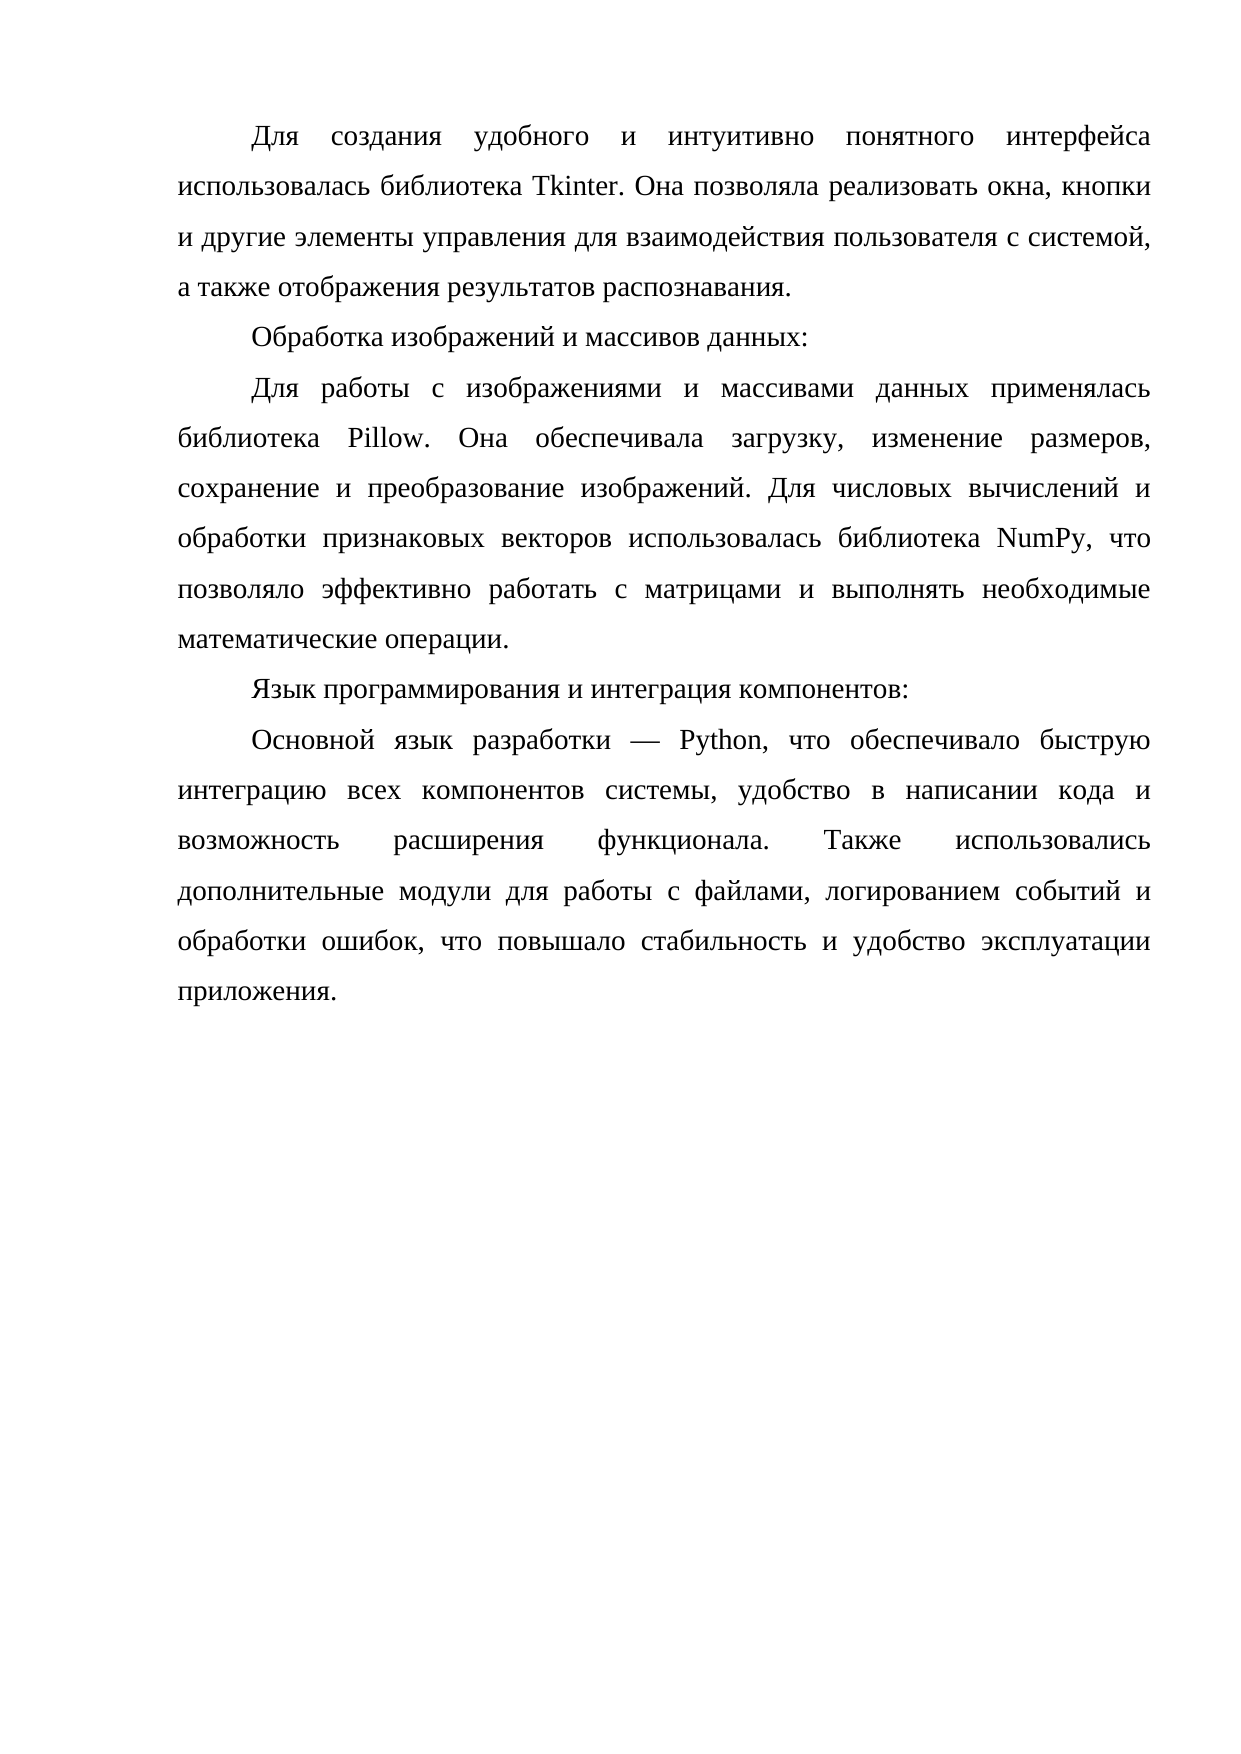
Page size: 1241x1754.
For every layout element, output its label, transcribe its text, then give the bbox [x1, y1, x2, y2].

text Обработка изображений и массивов данных: [177, 319, 1152, 353]
text Для работы с изображениями и массивами данных применялась библиотека Pillow. Она обеспечивала загрузку, изменение размеров, сохранение и преобразование изображений. Для числовых вычислений и обработки признаковых векторов использовалась библиотека NumPy, что позволяло эффективно работать с матрицами и выполнять необходимые математические операции. [177, 370, 1152, 655]
text Язык программирования и интеграция компонентов: [177, 672, 1152, 705]
text Для создания удобного и интуитивно понятного интерфейса использовалась библиотека Tkinter. Она позволяла реализовать окна, кнопки и другие элементы управления для взаимодействия пользователя с системой, а также отображения результатов распознавания. [177, 118, 1152, 303]
text Основной язык разработки — Python, что обеспечивало быструю интеграцию всех компонентов системы, удобство в написании кода и возможность расширения функционала. Также использовались дополнительные модули для работы с файлами, логированием событий и обработки ошибок, что повышало стабильность и удобство эксплуатации приложения. [177, 722, 1152, 1007]
